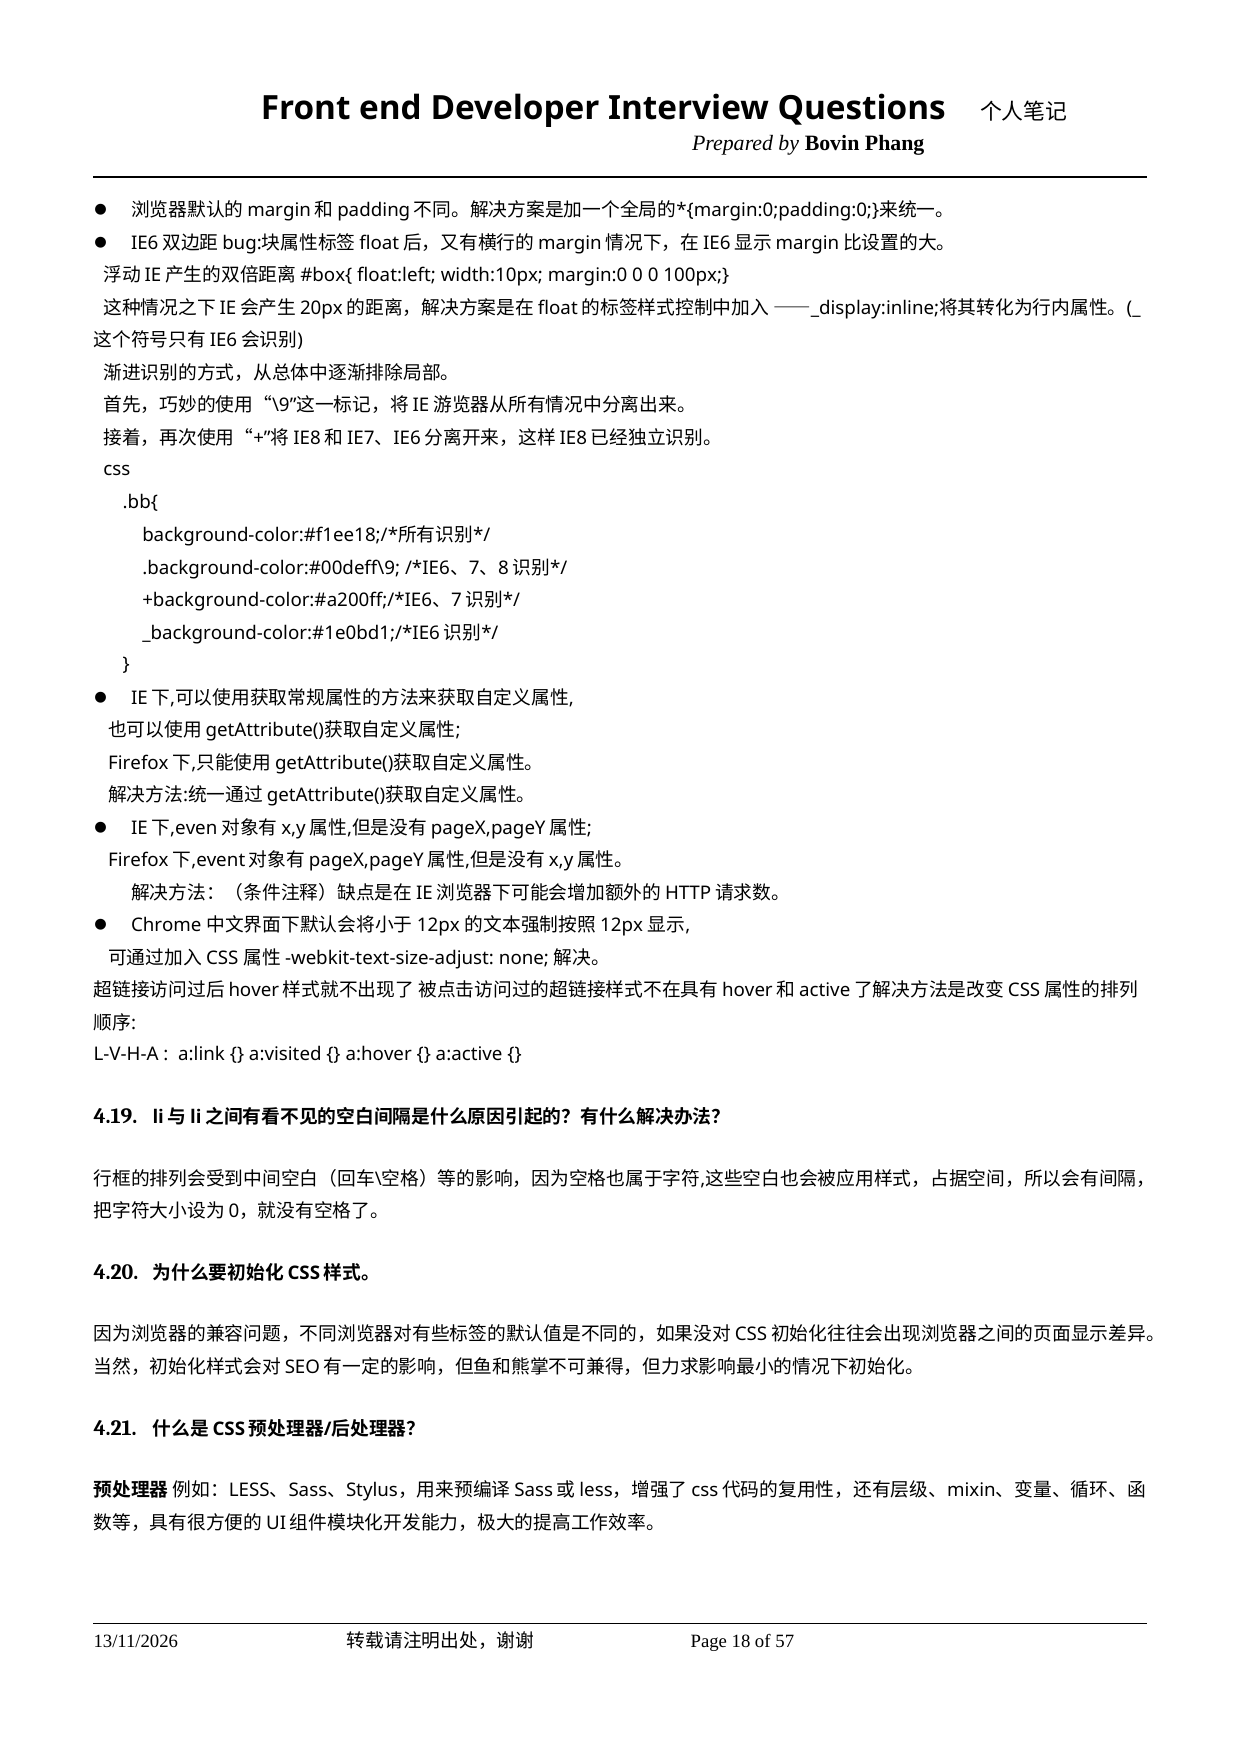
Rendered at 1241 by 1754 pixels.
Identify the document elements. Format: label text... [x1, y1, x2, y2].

list IE下,even对象有x,y属性,但是没有pageX,pageY属性; [93, 810, 1147, 842]
subtitle 什么是CSS预处理器/后处理器？ [93, 1411, 1147, 1443]
text 预处理器 例如：LESS、Sass、Stylus，用来预编译Sass或less，增强了css代码的复用性，还有层级、mixin、变量、循环、函数等，具有很方便的UI组件模块化开发能力，极大的提高工作效率。 [93, 1472, 1147, 1537]
text 也可以使用getAttribute()获取自定义属性; [93, 712, 1147, 745]
text 浮动IE产生的双倍距离 #box{ float:left; width:10px; margin:0 0 0 100px;} [93, 257, 1147, 290]
subtitle 为什么要初始化CSS样式。 [93, 1255, 1147, 1287]
text 接着，再次使用“+”将IE8和IE7、IE6分离开来，这样IE8已经独立识别。 [93, 420, 1147, 452]
text Firefox下,event对象有pageX,pageY属性,但是没有x,y属性。 [93, 842, 1147, 875]
text 超链接访问过后hover样式就不出现了 被点击访问过的超链接样式不在具有hover和active了解决方法是改变CSS属性的排列顺序: [93, 972, 1147, 1037]
text +background-color:#a200ff;/*IE6、7识别*/ [93, 582, 1147, 615]
text css [93, 452, 1147, 485]
text 渐进识别的方式，从总体中逐渐排除局部。 [93, 355, 1147, 387]
list IE6双边距bug:块属性标签float后，又有横行的margin情况下，在IE6显示margin比设置的大。 [93, 225, 1147, 257]
text 行框的排列会受到中间空白（回车\空格）等的影响，因为空格也属于字符,这些空白也会被应用样式，占据空间，所以会有间隔，把字符大小设为0，就没有空格了。 [93, 1161, 1147, 1226]
text L-V-H-A : a:link {} a:visited {} a:hover {} a:active {} [93, 1037, 1147, 1070]
text 当然，初始化样式会对SEO有一定的影响，但鱼和熊掌不可兼得，但力求影响最小的情况下初始化。 [93, 1349, 1147, 1381]
text _background-color:#1e0bd1;/*IE6识别*/ [93, 615, 1147, 647]
list Chrome 中文界面下默认会将小于 12px 的文本强制按照 12px 显示, [93, 907, 1147, 940]
list 解决方法：（条件注释）缺点是在IE浏览器下可能会增加额外的HTTP请求数。 [131, 875, 1147, 907]
list 浏览器默认的margin和padding不同。解决方案是加一个全局的*{margin:0;padding:0;}来统一。 [93, 192, 1147, 225]
text 首先，巧妙的使用“\9”这一标记，将IE游览器从所有情况中分离出来。 [93, 387, 1147, 420]
text 解决方法:统一通过getAttribute()获取自定义属性。 [93, 777, 1147, 810]
text Firefox下,只能使用getAttribute()获取自定义属性。 [93, 745, 1147, 777]
subtitle li与li之间有看不见的空白间隔是什么原因引起的？有什么解决办法？ [93, 1099, 1147, 1131]
text background-color:#f1ee18;/*所有识别*/ [93, 517, 1147, 550]
text 因为浏览器的兼容问题，不同浏览器对有些标签的默认值是不同的，如果没对CSS初始化往往会出现浏览器之间的页面显示差异。 [93, 1316, 1147, 1349]
text } [93, 647, 1147, 680]
text .background-color:#00deff\9; /*IE6、7、8识别*/ [93, 550, 1147, 582]
text 这种情况之下IE会产生20px的距离，解决方案是在float的标签样式控制中加入 ——_display:inline;将其转化为行内属性。(_这个符号只有IE6会识别) [93, 290, 1147, 355]
list IE下,可以使用获取常规属性的方法来获取自定义属性, [93, 680, 1147, 712]
text 可通过加入 CSS 属性 -webkit-text-size-adjust: none; 解决。 [93, 940, 1147, 972]
text .bb{ [93, 485, 1147, 517]
